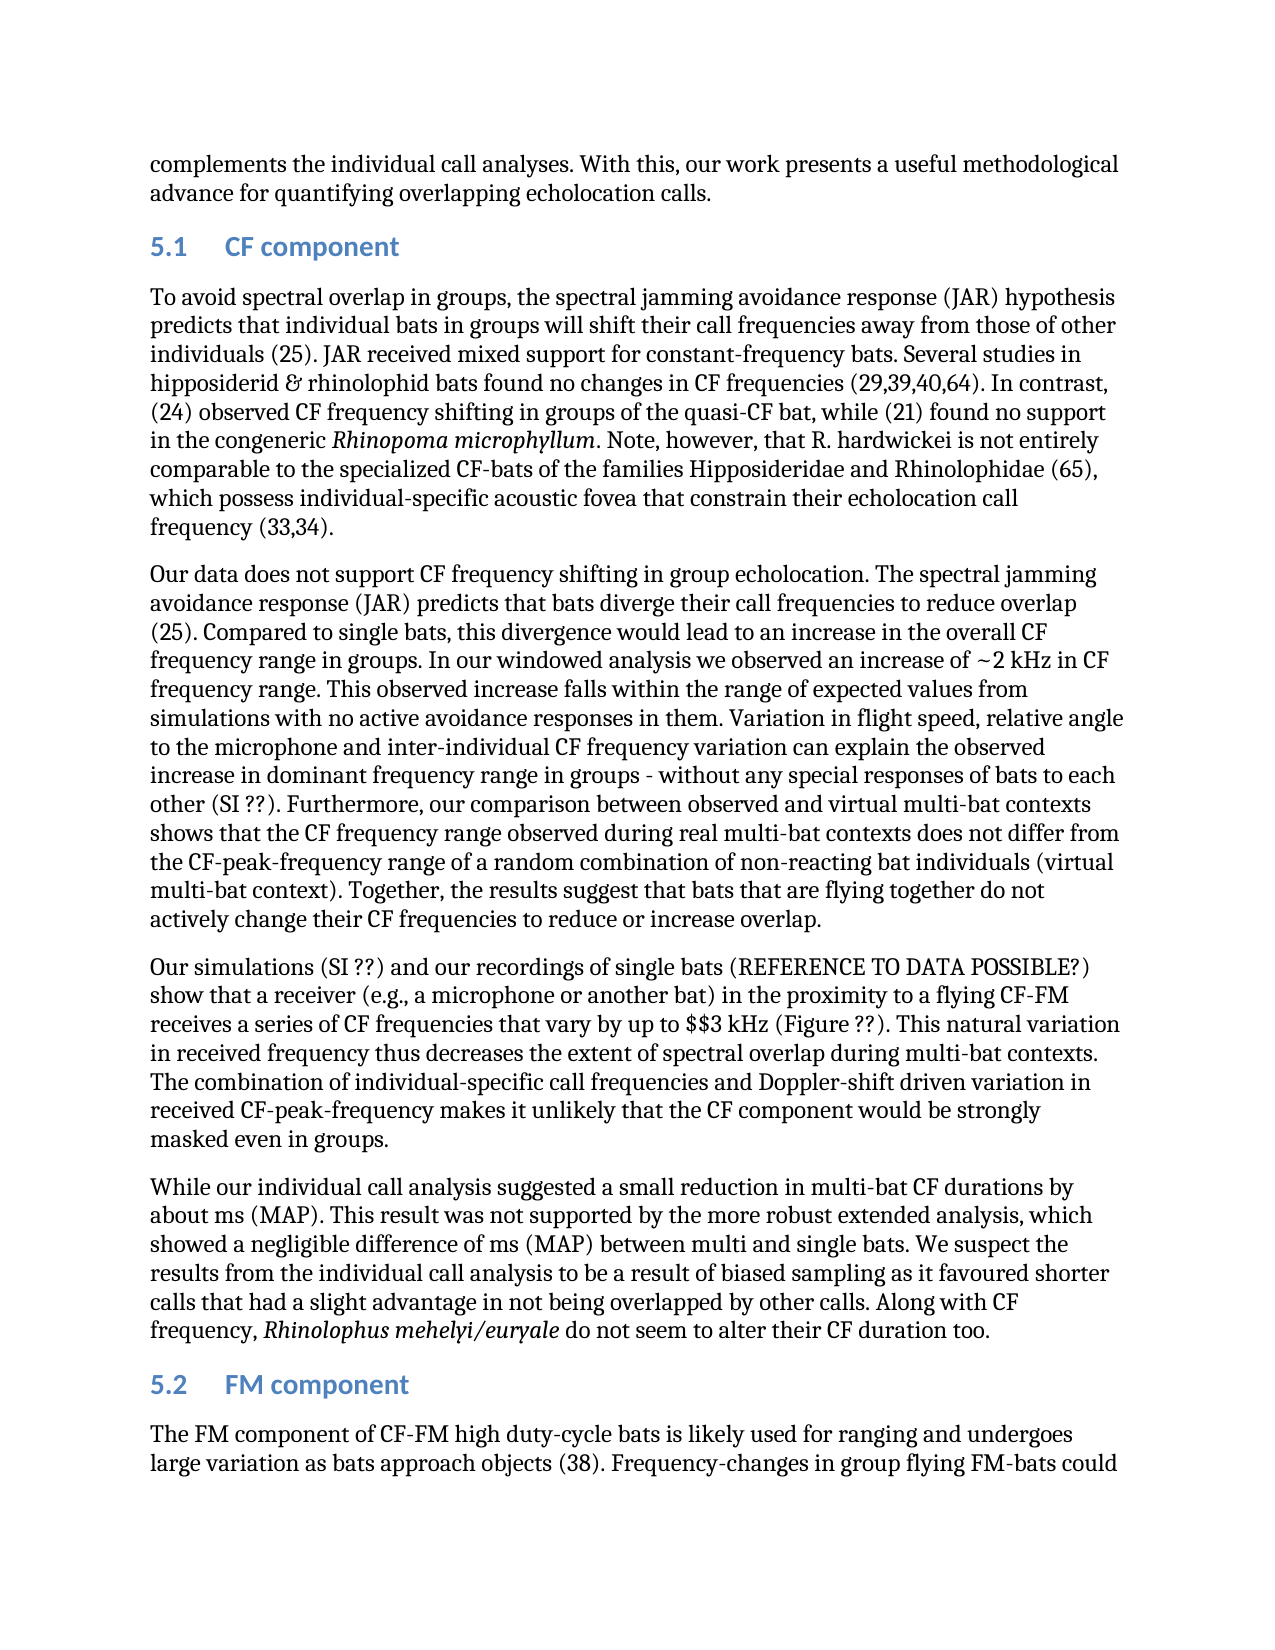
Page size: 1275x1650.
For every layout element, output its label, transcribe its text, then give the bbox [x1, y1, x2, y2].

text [150, 150, 1125, 207]
text To avoid spectral overlap in groups, the spectral jamming avoidance response (JAR) hypothesis predicts that individual bats in groups will shift their call frequencies away from those of other individuals (25). JAR received mixed support for constant-frequency bats. Several studies in hipposiderid & rhinolophid bats found no changes in CF frequencies (29,39,40,64). In contrast, (24) observed CF frequency shifting in groups of the quasi-CF bat, while (21) found no support in the congeneric Rhinopoma microphyllum. Note, however, that R. hardwickei is not entirely comparable to the specialized CF-bats of the families Hipposideridae and Rhinolophidae (65), which possess individual-specific acoustic fovea that constrain their echolocation call frequency (33,34). [150, 283, 1125, 541]
text Our simulations (SI ??) and our recordings of single bats (REFERENCE TO DATA POSSIBLE?) show that a receiver (e.g., a microphone or another bat) in the proximity to a flying CF-FM receives a series of CF frequencies that vary by up to $$3 kHz (Figure ??). This natural variation in received frequency thus decreases the extent of spectral overlap during multi-bat contexts. The combination of individual-specific call frequencies and Doppler-shift driven variation in received CF-peak-frequency makes it unlikely that the CF component would be strongly masked even in groups. [150, 953, 1125, 1154]
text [150, 1420, 1125, 1478]
subtitle 5.2 FM component [150, 1366, 1125, 1402]
text While our individual call analysis suggested a small reduction in multi-bat CF durations by about ms (MAP). This result was not supported by the more robust extended analysis, which showed a negligible difference of ms (MAP) between multi and single bats. We suspect the results from the individual call analysis to be a result of biased sampling as it favoured shorter calls that had a slight advantage in not being overlapped by other calls. Along with CF frequency, Rhinolophus mehelyi/euryale do not seem to alter their CF duration too. [150, 1173, 1125, 1345]
subtitle 5.1 CF component [150, 228, 1125, 264]
text Our data does not support CF frequency shifting in group echolocation. The spectral jamming avoidance response (JAR) predicts that bats diverge their call frequencies to reduce overlap (25). Compared to single bats, this divergence would lead to an increase in the overall CF frequency range in groups. In our windowed analysis we observed an increase of ~2 kHz in CF frequency range. This observed increase falls within the range of expected values from simulations with no active avoidance responses in them. Variation in flight speed, relative angle to the microphone and inter-individual CF frequency variation can explain the observed increase in dominant frequency range in groups - without any special responses of bats to each other (SI ??). Furthermore, our comparison between observed and virtual multi-bat contexts shows that the CF frequency range observed during real multi-bat contexts does not differ from the CF-peak-frequency range of a random combination of non-reacting bat individuals (virtual multi-bat context). Together, the results suggest that bats that are flying together do not actively change their CF frequencies to reduce or increase overlap. [150, 560, 1125, 934]
